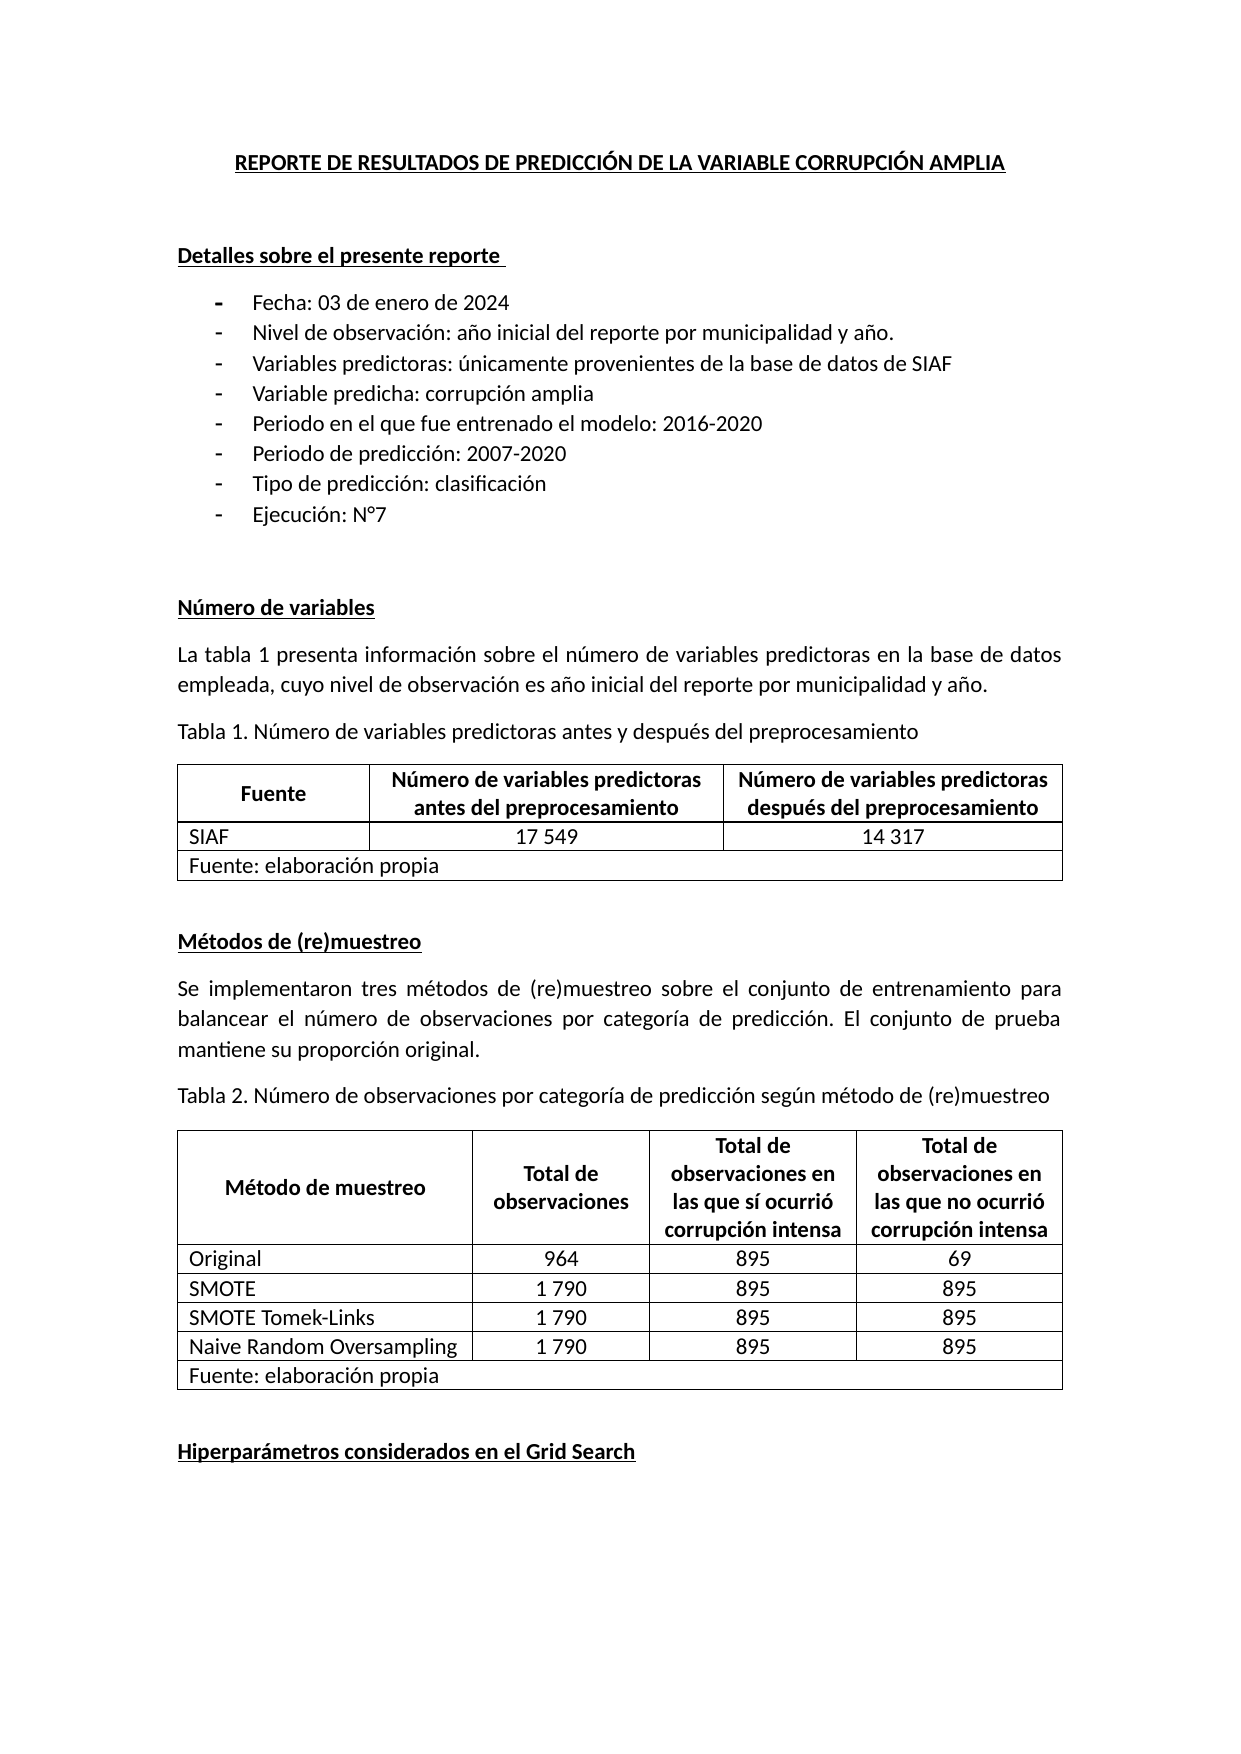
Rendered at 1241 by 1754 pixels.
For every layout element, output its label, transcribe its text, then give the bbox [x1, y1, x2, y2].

list Nivel de observación: año inicial del reporte por municipalidad y año. [215, 318, 1063, 346]
table_cell Fuente: elaboración propia [178, 1361, 1062, 1389]
table_cell 964 [473, 1245, 649, 1273]
text Número de variables [177, 593, 1063, 621]
table_cell SMOTE [178, 1274, 472, 1302]
table_cell 1 790 [473, 1303, 649, 1331]
text Tabla 1. Número de variables predictoras antes y después del preprocesamiento [177, 717, 1063, 745]
table_cell 14 317 [724, 823, 1062, 850]
table_cell 895 [857, 1303, 1062, 1331]
text Hiperparámetros considerados en el Grid Search [177, 1437, 1063, 1465]
list Periodo de predicción: 2007-2020 [215, 439, 1063, 467]
text Tabla 2. Número de observaciones por categoría de predicción según método de (re)muestreo [177, 1082, 1063, 1109]
list Variable predicha: corrupción amplia [215, 379, 1063, 407]
table_cell 895 [857, 1274, 1062, 1302]
text Se implementaron tres métodos de (re)muestreo sobre el conjunto de entrenamiento para balancear el número de observaciones por categoría de predicción. El conjunto de prueba mantiene su proporción original. [177, 974, 1063, 1063]
text La tabla 1 presenta información sobre el número de variables predictoras en la base de datos empleada, cuyo nivel de observación es año inicial del reporte por municipalidad y año. [177, 640, 1063, 698]
text Métodos de (re)muestreo [177, 927, 1063, 955]
table_header Número de variables predictoras después del preprocesamiento [724, 765, 1062, 821]
table_cell 895 [857, 1332, 1062, 1360]
list Periodo en el que fue entrenado el modelo: 2016-2020 [215, 409, 1063, 437]
table_cell Original [178, 1245, 472, 1273]
table_header Total de observaciones en las que no ocurrió corrupción intensa [857, 1131, 1062, 1243]
table_cell 895 [650, 1303, 856, 1331]
text Detalles sobre el presente reporte [177, 241, 1063, 269]
table_cell 895 [650, 1245, 856, 1273]
list Tipo de predicción: clasificación [215, 469, 1063, 497]
list Fecha: 03 de enero de 2024 [215, 288, 1063, 316]
table_header Total de observaciones en las que sí ocurrió corrupción intensa [650, 1131, 856, 1243]
table_cell 895 [650, 1274, 856, 1302]
table_header Número de variables predictoras antes del preprocesamiento [370, 765, 723, 821]
list Variables predictoras: únicamente provenientes de la base de datos de SIAF [215, 349, 1063, 377]
table_cell 17 549 [370, 823, 723, 850]
table_cell 1 790 [473, 1274, 649, 1302]
table_cell SIAF [178, 823, 369, 850]
table_header Método de muestreo [178, 1131, 472, 1243]
text REPORTE DE RESULTADOS DE PREDICCIÓN DE LA VARIABLE CORRUPCIÓN AMPLIA [177, 148, 1063, 176]
table_cell 895 [650, 1332, 856, 1360]
list Ejecución: N°7 [215, 500, 1063, 528]
table_cell SMOTE Tomek-Links [178, 1303, 472, 1331]
table_cell 69 [857, 1245, 1062, 1273]
table_cell Naive Random Oversampling [178, 1332, 472, 1360]
table_cell Fuente: elaboración propia [178, 851, 1062, 879]
table_header Fuente [178, 765, 369, 821]
table_header Total de observaciones [473, 1131, 649, 1243]
table_cell 1 790 [473, 1332, 649, 1360]
